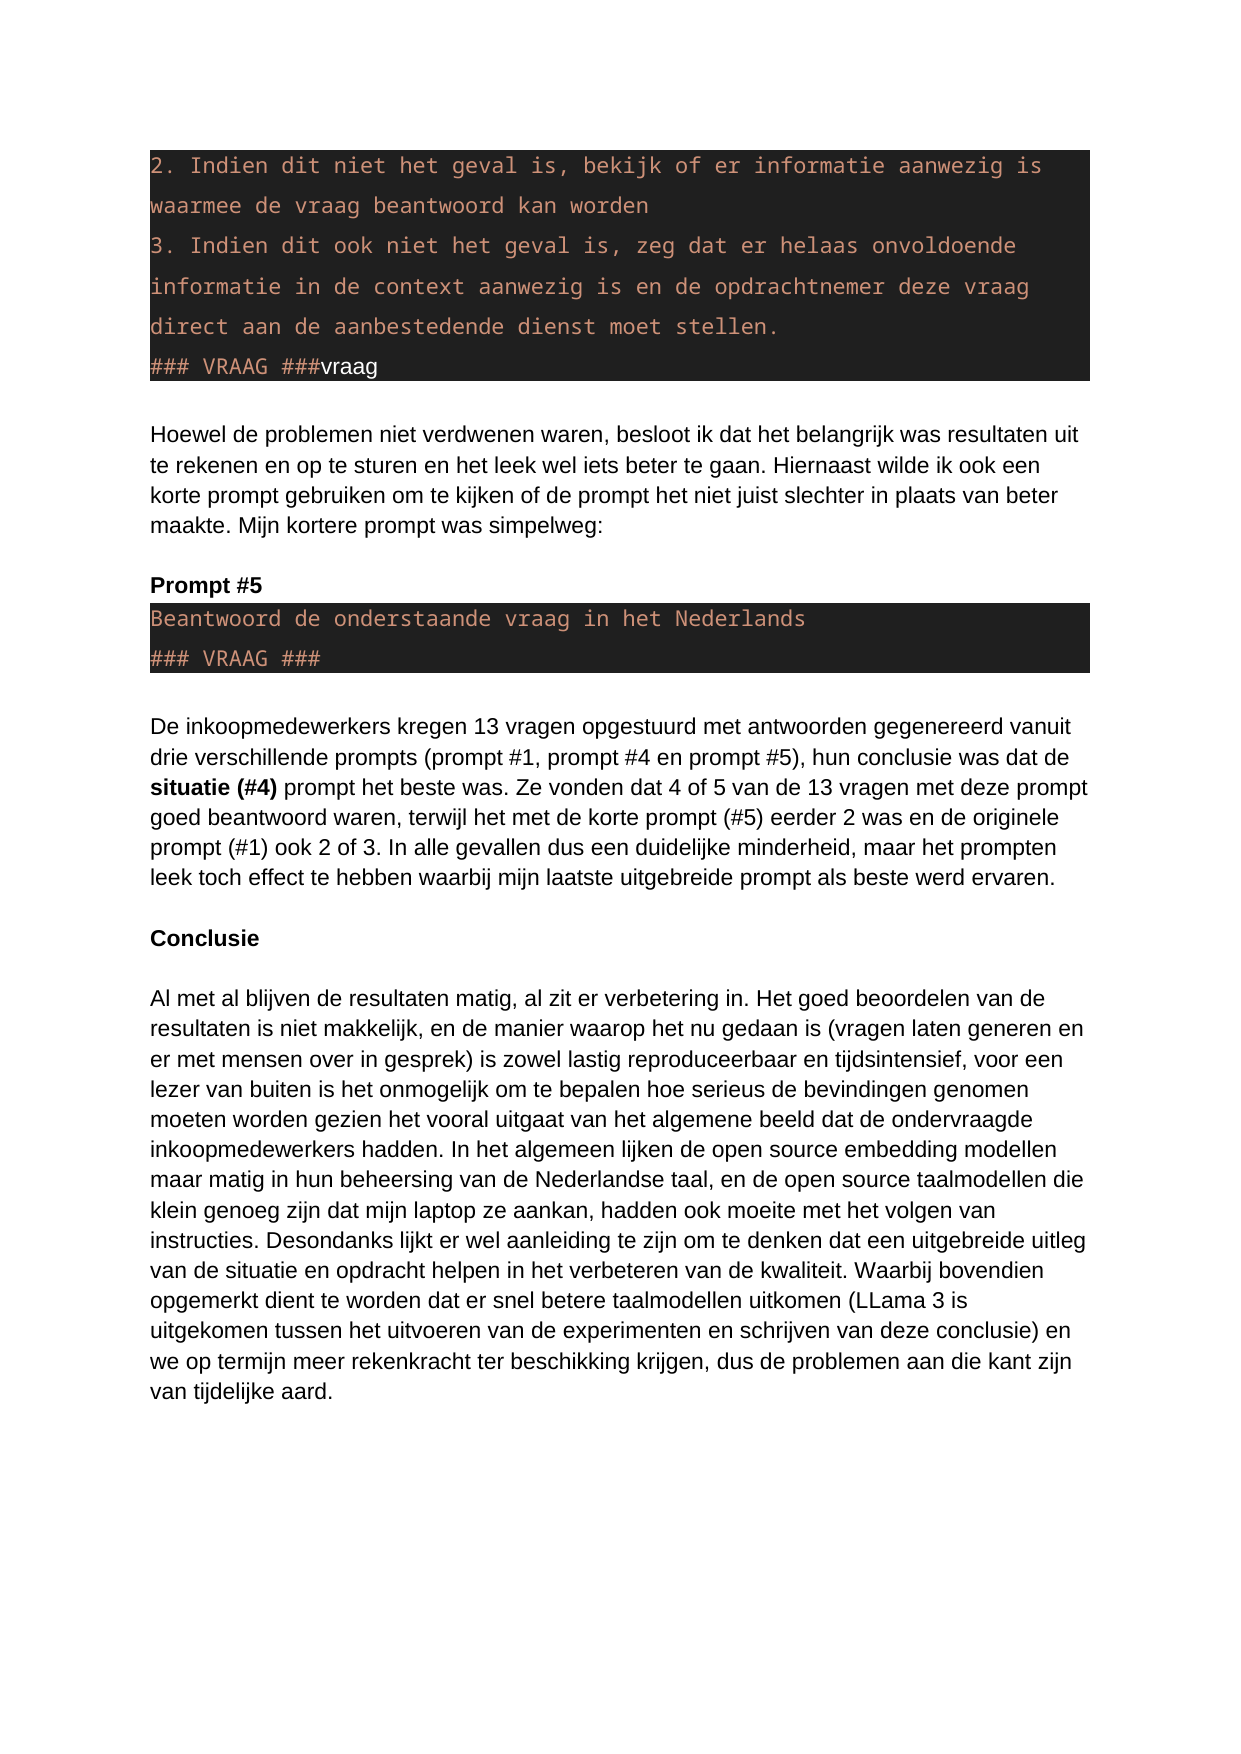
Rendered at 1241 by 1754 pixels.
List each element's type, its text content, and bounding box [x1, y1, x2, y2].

text Prompt #5 [150, 572, 1090, 599]
text 3. Indien dit ook niet het geval is, zeg dat er helaas onvoldoende informatie in de context aanwezig is en de opdrachtnemer deze vraag direct aan de aanbestedende dienst moet stellen. [150, 230, 1090, 341]
text Beantwoord de onderstaande vraag in het Nederlands [150, 603, 1090, 632]
text Hoewel de problemen niet verdwenen waren, besloot ik dat het belangrijk was resultaten uit te rekenen en op te sturen en het leek wel iets beter te gaan. Hiernaast wilde ik ook een korte prompt gebruiken om te kijken of de prompt het niet juist slechter in plaats van beter maakte. Mijn kortere prompt was simpelweg: [150, 421, 1090, 538]
text Conclusie [150, 925, 1090, 951]
text Al met al blijven de resultaten matig, al zit er verbetering in. Het goed beoordelen van de resultaten is niet makkelijk, en de manier waarop het nu gedaan is (vragen laten generen en er met mensen over in gesprek) is zowel lastig reproduceerbaar en tijdsintensief, voor een lezer van buiten is het onmogelijk om te bepalen hoe serieus de bevindingen genomen moeten worden gezien het vooral uitgaat van het algemene beeld dat de ondervraagde inkoopmedewerkers hadden. In het algemeen lijken de open source embedding modellen maar matig in hun beheersing van de Nederlandse taal, en de open source taalmodellen die klein genoeg zijn dat mijn laptop ze aankan, hadden ook moeite met het volgen van instructies. Desondanks lijkt er wel aanleiding te zijn om te denken dat een uitgebreide uitleg van de situatie en opdracht helpen in het verbeteren van de kwaliteit. Waarbij bovendien opgemerkt dient te worden dat er snel betere taalmodellen uitkomen (LLama 3 is uitgekomen tussen het uitvoeren van de experimenten en schrijven van deze conclusie) en we op termijn meer rekenkracht ter beschikking krijgen, dus de problemen aan die kant zijn van tijdelijke aard. [150, 985, 1090, 1404]
text ### VRAAG ### [150, 643, 1090, 673]
text 2. Indien dit niet het geval is, bekijk of er informatie aanwezig is waarmee de vraag beantwoord kan worden [150, 150, 1090, 220]
text De inkoopmedewerkers kregen 13 vragen opgestuurd met antwoorden gegenereerd vanuit drie verschillende prompts (prompt #1, prompt #4 en prompt #5), hun conclusie was dat de situatie (#4) prompt het beste was. Ze vonden dat 4 of 5 van de 13 vragen met deze prompt goed beantwoord waren, terwijl het met de korte prompt (#5) eerder 2 was en de originele prompt (#1) ook 2 of 3. In alle gevallen dus een duidelijke minderheid, maar het prompten leek toch effect te hebben waarbij mijn laatste uitgebreide prompt als beste werd ervaren. [150, 713, 1090, 891]
text ### VRAAG ###vraag [150, 351, 1090, 381]
